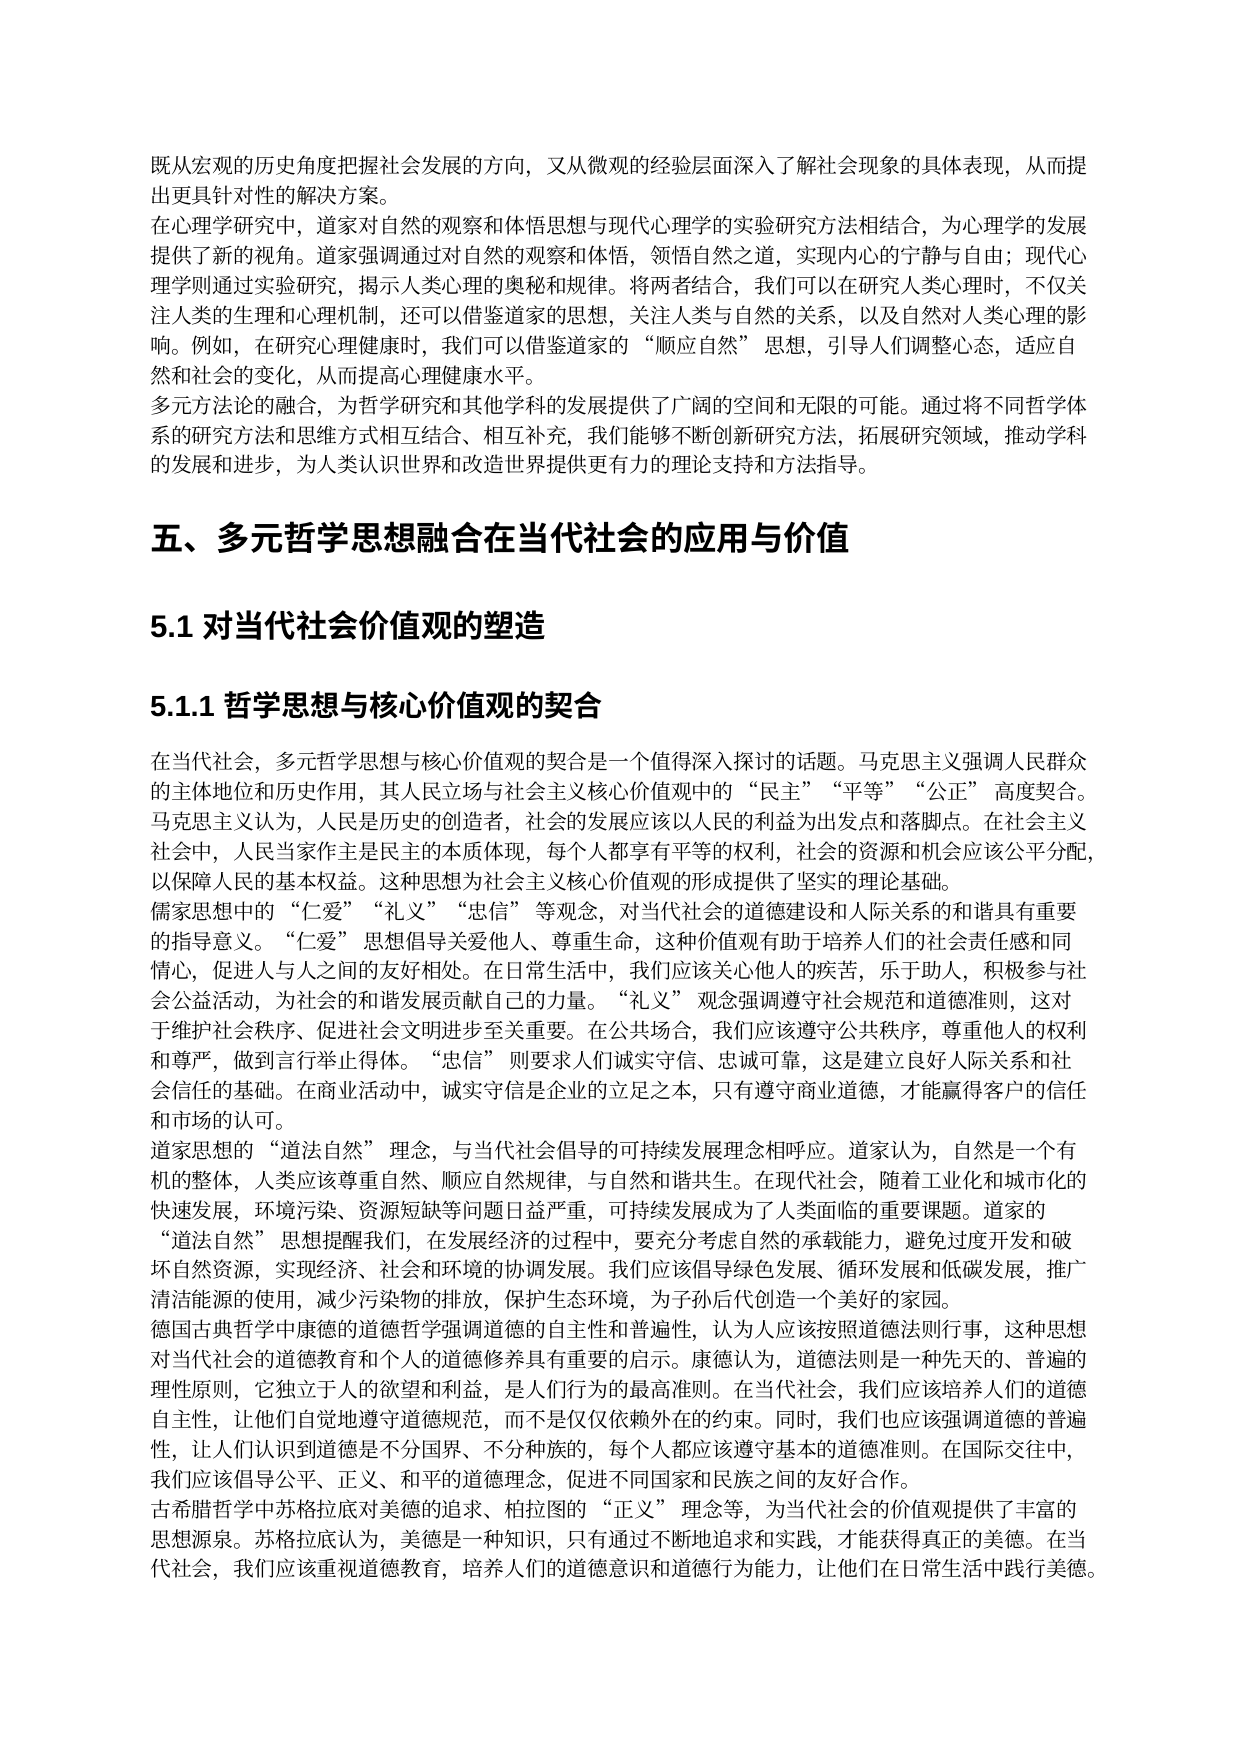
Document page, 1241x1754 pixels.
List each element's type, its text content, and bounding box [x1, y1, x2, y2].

subtitle 5.1 对当代社会价值观的塑造 [150, 601, 1090, 646]
subtitle 五、多元哲学思想融合在当代社会的应用与价值 [150, 512, 1090, 560]
subtitle 5.1.1 哲学思想与核心价值观的契合 [150, 682, 1090, 725]
